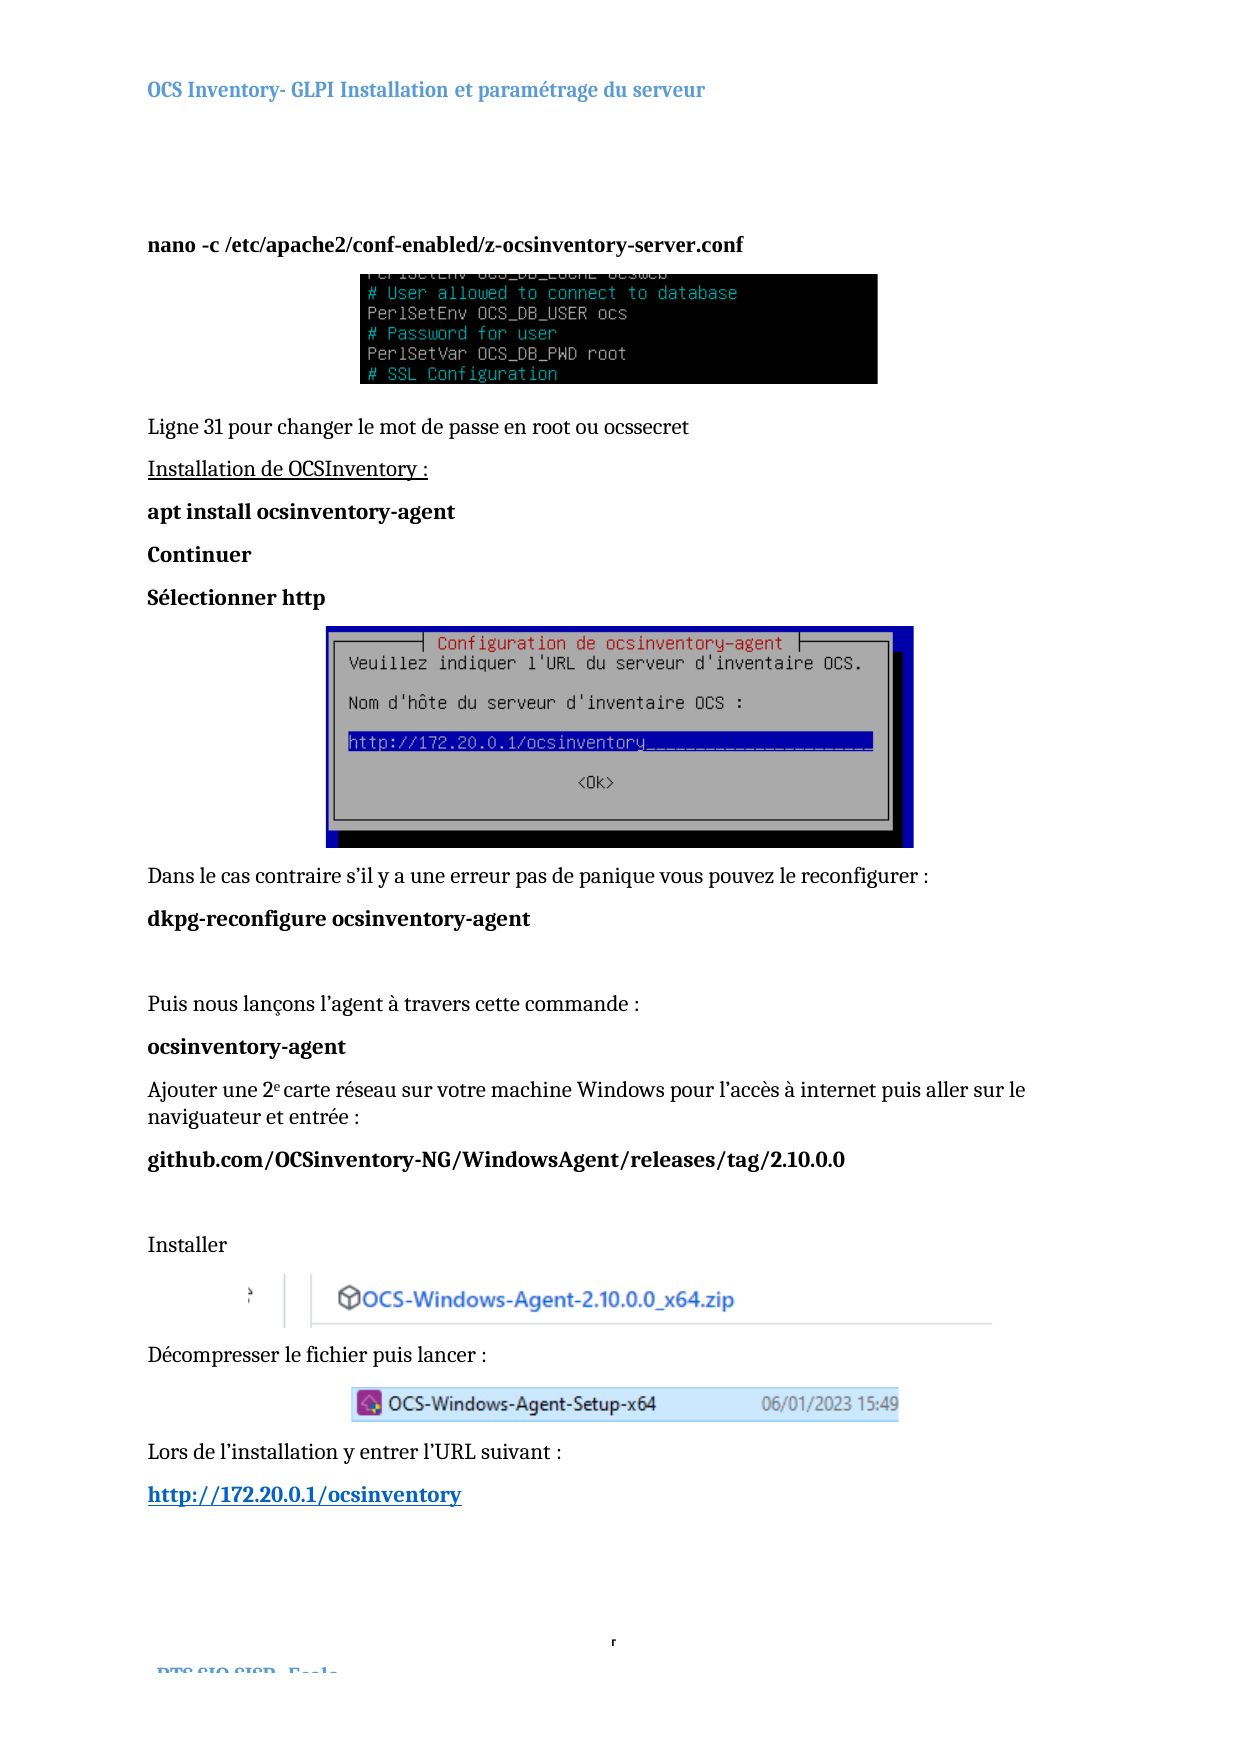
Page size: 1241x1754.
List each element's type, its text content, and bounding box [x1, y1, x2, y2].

subtitle github.com/OCSinventory-NG/WindowsAgent/releases/tag/2.10.0.0 [147, 1147, 1105, 1173]
picture [360, 274, 878, 384]
picture [325, 626, 914, 848]
text Sélectionner http [147, 584, 1105, 611]
picture [248, 1274, 993, 1328]
text Puis nous lançons l’agent à travers cette commande : [147, 991, 1105, 1017]
text Décompresser le fichier puis lancer : [147, 1285, 1105, 1368]
text http://172.20.0.1/ocsinventory [147, 1482, 1105, 1508]
subtitle apt install ocsinventory-agent Continuer [147, 498, 464, 568]
text Lors de l’installation y entrer l’URL suivant : [147, 1401, 1105, 1465]
subtitle dkpg-reconfigure ocsinventory-agent [147, 906, 1105, 932]
text Ajouter une 2e carte réseau sur votre machine Windows pour l’accès à internet puis aller sur le naviguateur et entrée : [147, 1077, 1070, 1130]
text Installer [147, 1232, 1105, 1258]
text Ligne 31 pour changer le mot de passe en root ou ocssecret Installation de OCSInventory : [147, 285, 739, 482]
subtitle nano -c /etc/apache2/conf-enabled/z-ocsinventory-server.conf [147, 231, 1105, 258]
picture [351, 1387, 899, 1422]
subtitle ocsinventory-agent [147, 1034, 1105, 1060]
